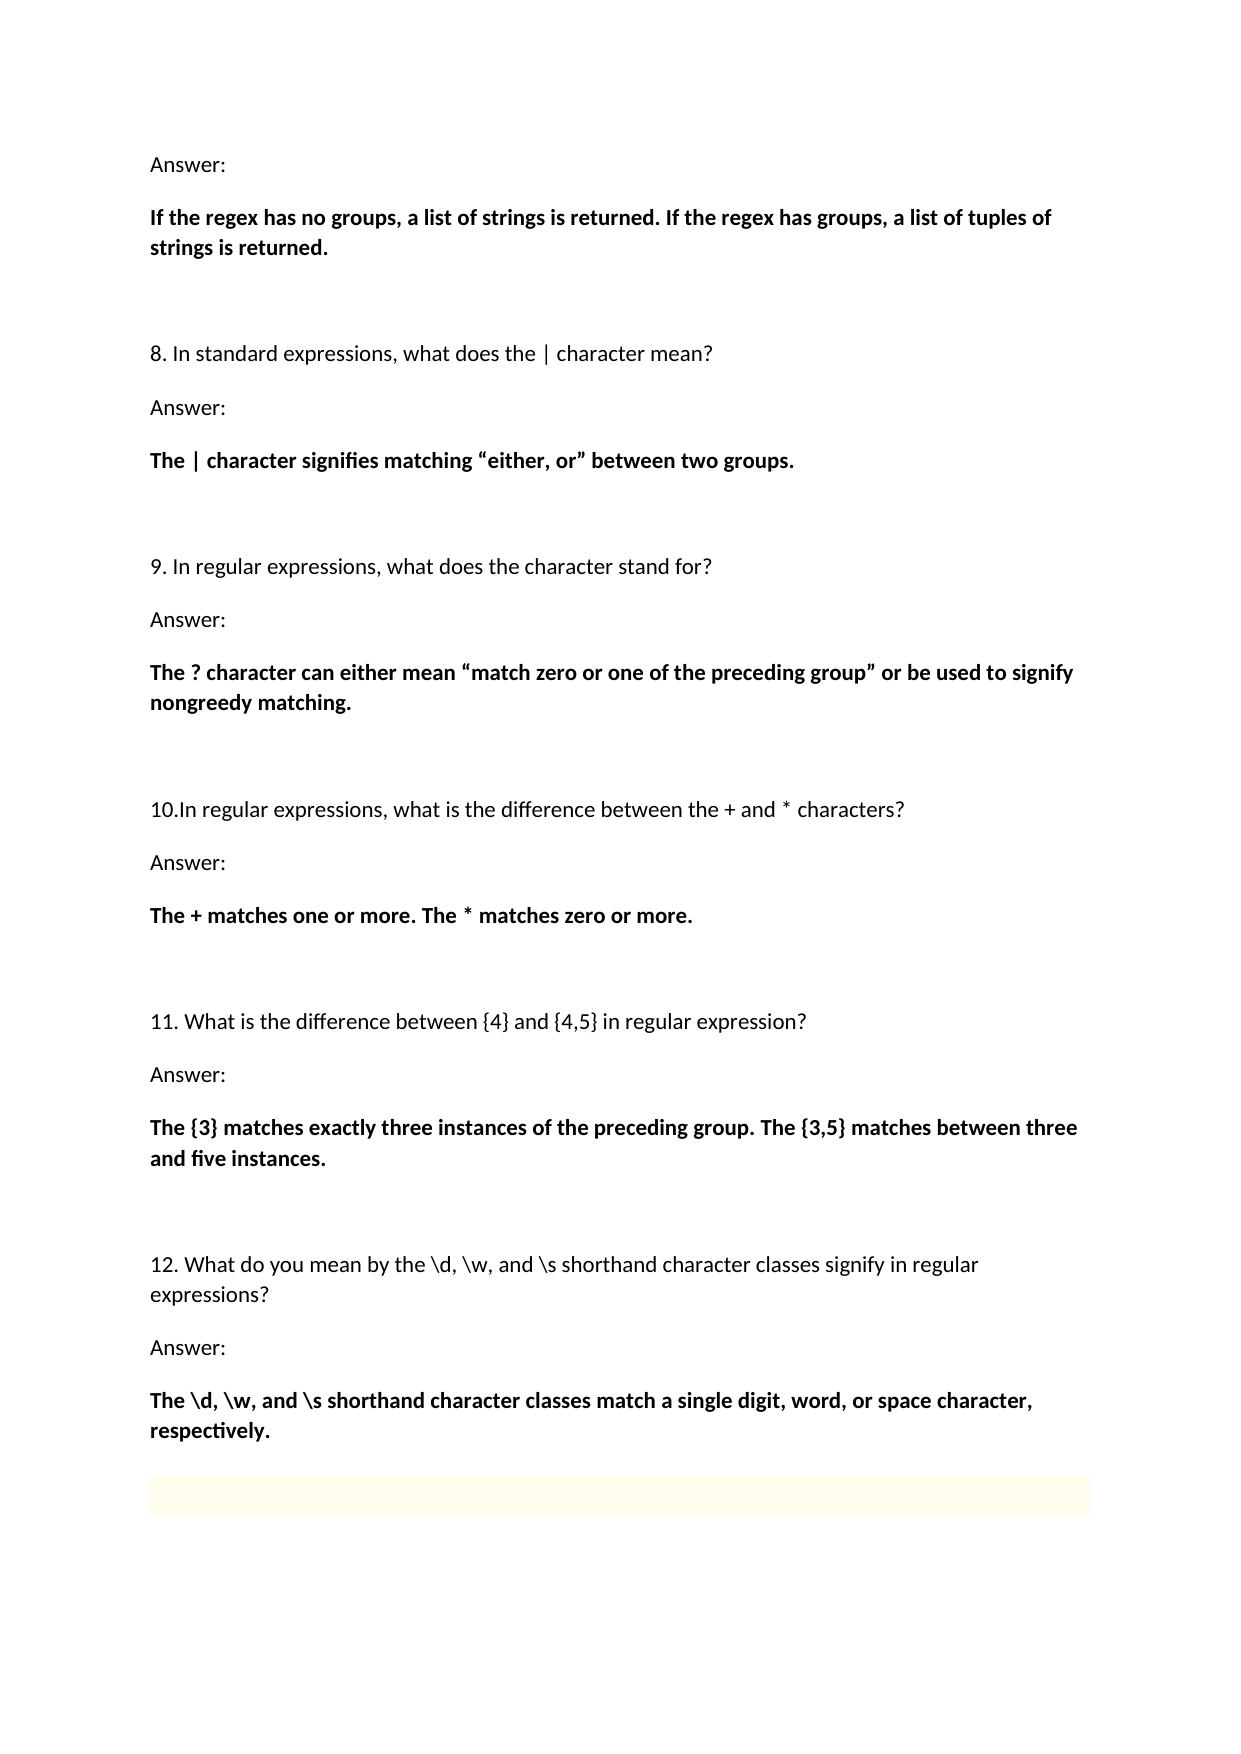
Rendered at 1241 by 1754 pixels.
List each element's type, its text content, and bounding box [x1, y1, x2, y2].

text Answer: [150, 605, 1090, 633]
text The + matches one or more. The * matches zero or more. [150, 901, 1090, 929]
text The ? character can either mean “match zero or one of the preceding group” or be used to signify nongreedy matching. [150, 658, 1090, 717]
text 12. What do you mean by the \d, \w, and \s shorthand character classes signify in regular expressions? [150, 1250, 1090, 1308]
text Answer: [150, 393, 1090, 421]
text Answer: [150, 1333, 1090, 1361]
text Answer: [150, 848, 1090, 876]
text 9. In regular expressions, what does the character stand for? [150, 552, 1090, 580]
text 8. In standard expressions, what does the | character mean? [150, 339, 1090, 368]
text If the regex has no groups, a list of strings is returned. If the regex has groups, a list of tuples of strings is returned. [150, 203, 1090, 261]
text 10.In regular expressions, what is the difference between the + and * characters? [150, 795, 1090, 823]
text The \d, \w, and \s shorthand character classes match a single digit, word, or space character, respectively. [150, 1386, 1090, 1445]
text 11. What is the difference between {4} and {4,5} in regular expression? [150, 1007, 1090, 1035]
text Answer: [150, 1060, 1090, 1088]
text The {3} matches exactly three instances of the preceding group. The {3,5} matches between three and five instances. [150, 1113, 1090, 1172]
text Answer: [150, 150, 1090, 178]
text The | character signifies matching “either, or” between two groups. [150, 446, 1090, 474]
